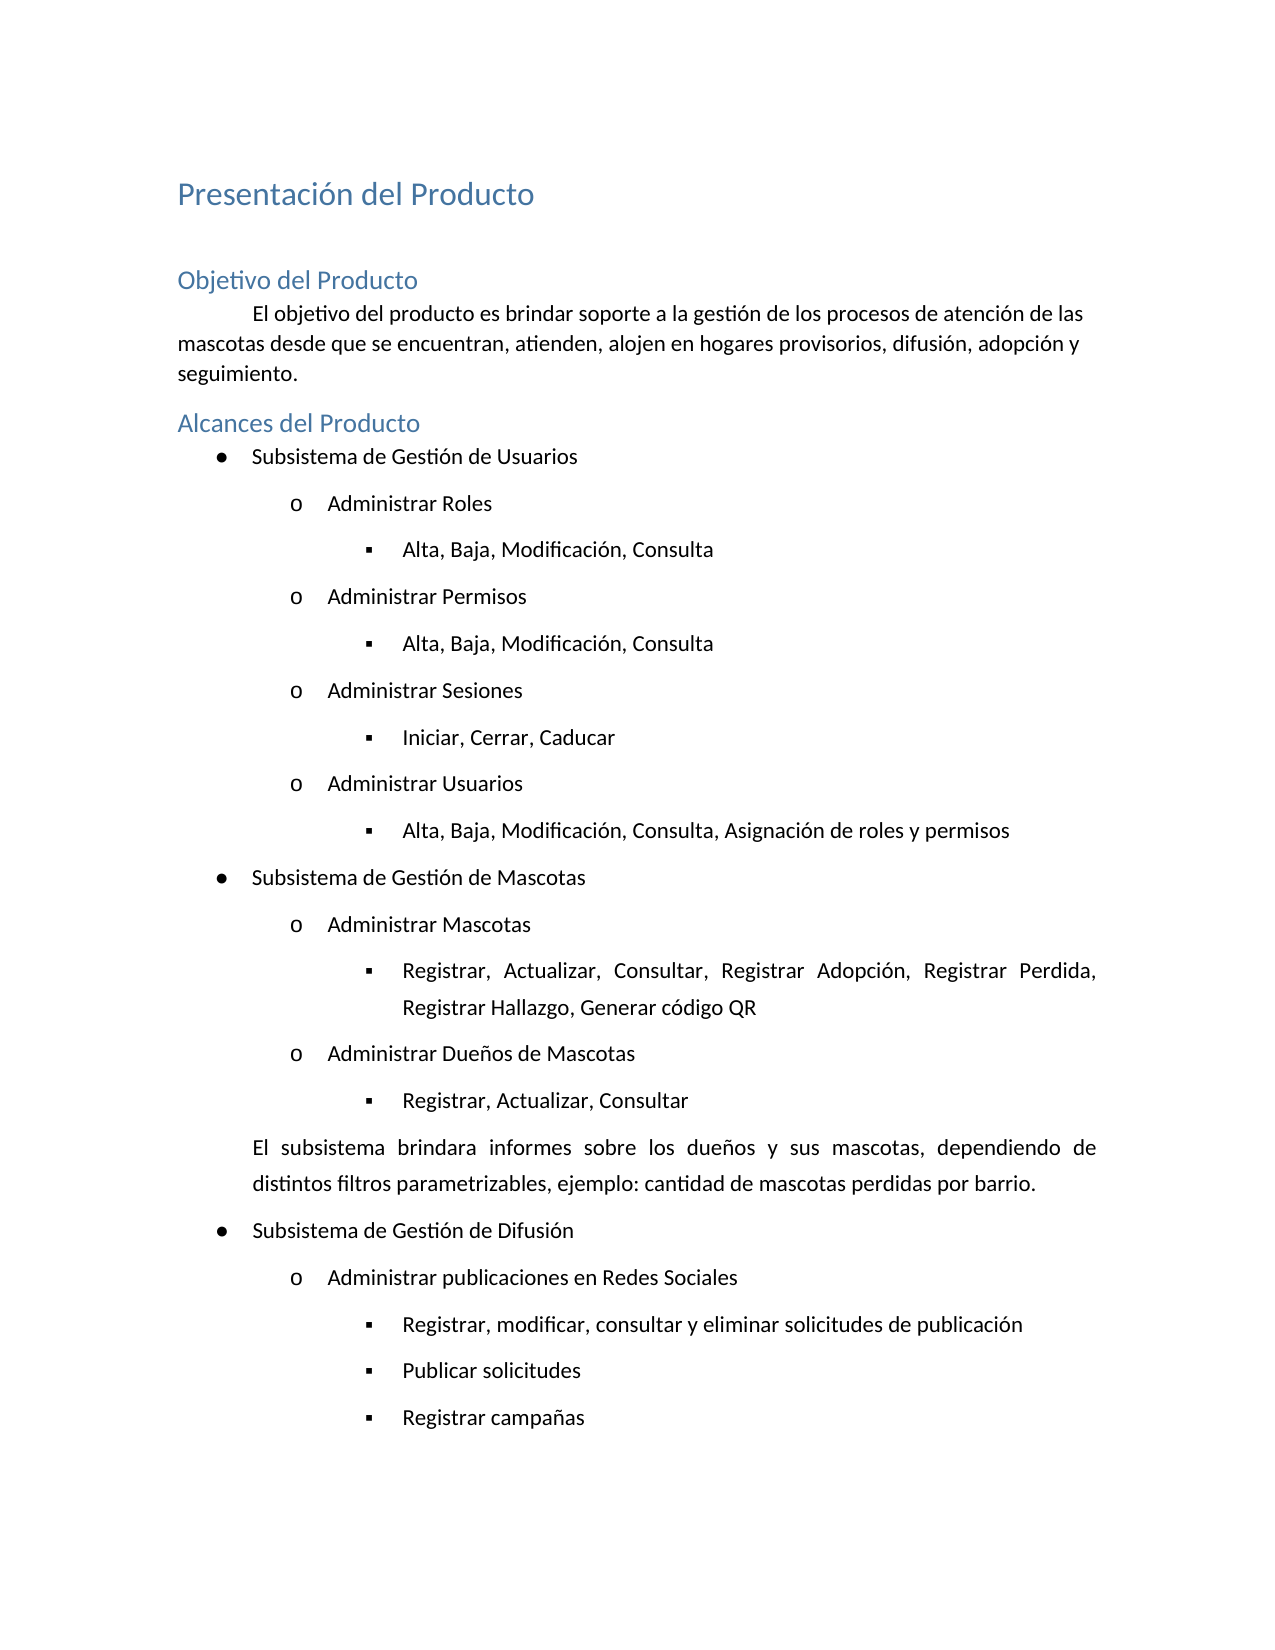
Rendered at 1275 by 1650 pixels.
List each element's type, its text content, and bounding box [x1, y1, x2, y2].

list Administrar Permisos [290, 582, 1098, 610]
list Publicar solicitudes [365, 1357, 1098, 1384]
list Subsistema de Gestión de Difusión [215, 1216, 1098, 1244]
text El subsistema brindara informes sobre los dueños y sus mascotas, dependiendo de distintos filtros parametrizables, ejemplo: cantidad de mascotas perdidas por barrio. [252, 1133, 1098, 1197]
subtitle Alcances del Producto [177, 406, 1098, 439]
list Administrar Dueños de Mascotas [290, 1039, 1098, 1068]
text El objetivo del producto es brindar soporte a la gestión de los procesos de atención de las mascotas desde que se encuentran, atienden, alojen en hogares provisorios, difusión, adopción y seguimiento. [177, 299, 1098, 387]
list Registrar, modificar, consultar y eliminar solicitudes de publicación [365, 1310, 1098, 1338]
subtitle Presentación del Producto [177, 173, 1098, 213]
list Iniciar, Cerrar, Caducar [365, 723, 1098, 751]
list Administrar Usuarios [290, 769, 1098, 797]
list Subsistema de Gestión de Mascotas [214, 863, 1098, 891]
list Subsistema de Gestión de Usuarios [214, 442, 1098, 470]
list Registrar campañas [365, 1403, 1098, 1431]
list Administrar Sesiones [290, 676, 1098, 704]
list Administrar Roles [290, 489, 1098, 517]
list Administrar Mascotas [290, 910, 1098, 938]
list Alta, Baja, Modificación, Consulta, Asignación de roles y permisos [365, 816, 1098, 844]
list Administrar publicaciones en Redes Sociales [290, 1263, 1098, 1291]
subtitle Objetivo del Producto [177, 263, 1098, 296]
list Registrar, Actualizar, Consultar [365, 1086, 1098, 1114]
list Registrar, Actualizar, Consultar, Registrar Adopción, Registrar Perdida, Registrar Hallazgo, Generar código QR [365, 956, 1098, 1021]
list Alta, Baja, Modificación, Consulta [365, 629, 1098, 657]
list Alta, Baja, Modificación, Consulta [365, 536, 1098, 563]
